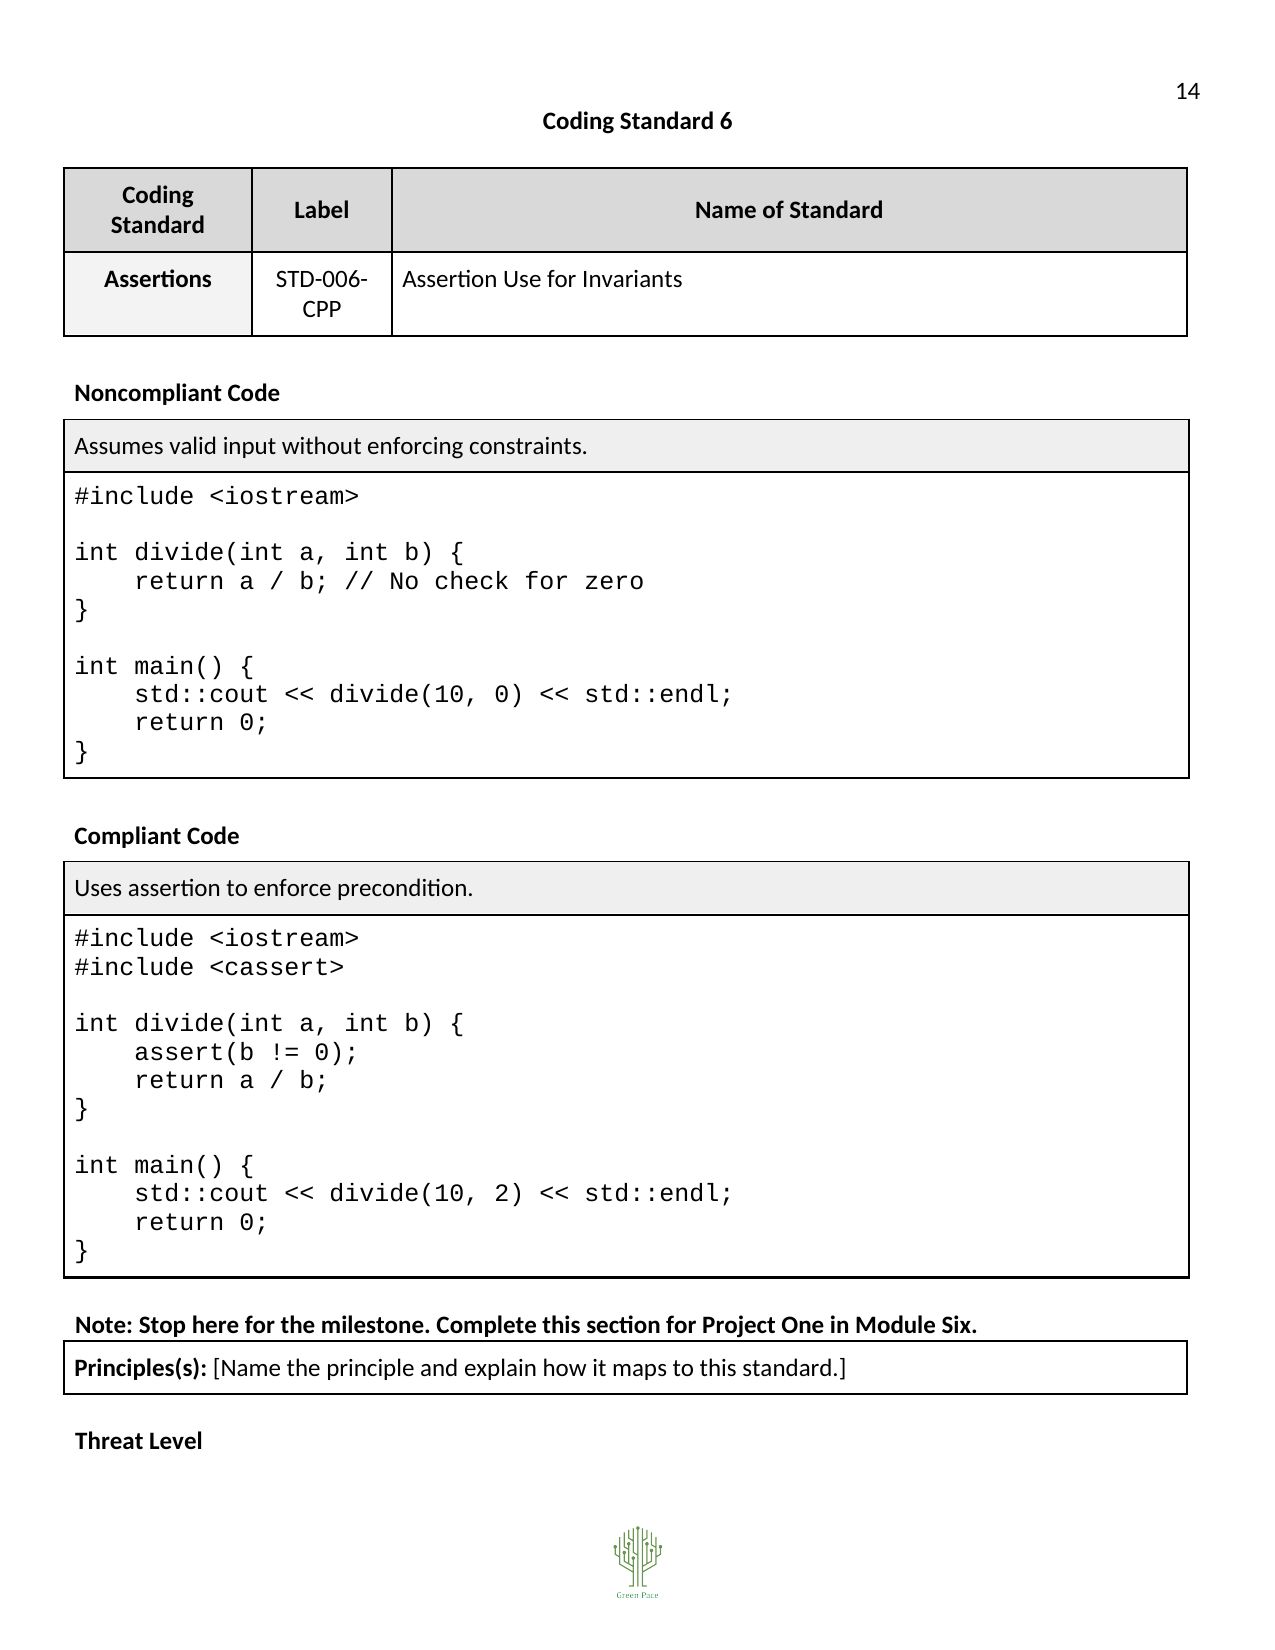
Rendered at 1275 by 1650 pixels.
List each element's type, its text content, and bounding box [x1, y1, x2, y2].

table_header Noncompliant Code [64, 367, 1189, 418]
table_cell STD-006-CPP [253, 253, 391, 334]
table_header Name of Standard [393, 169, 1186, 251]
table_cell #include <iostream> #include <cassert> int divide(int a, int b) { assert(b != 0); return a / b; } int main() { std::cout << divide(10, 2) << std::endl; return 0; } [65, 916, 1188, 1276]
table_cell Assumes valid input without enforcing constraints. [65, 420, 1188, 471]
table_header Compliant Code [64, 810, 1189, 861]
table_cell #include <iostream> int divide(int a, int b) { return a / b; // No check for zero } int main() { std::cout << divide(10, 0) << std::endl; return 0; } [65, 473, 1188, 777]
text Note: Stop here for the milestone. Complete this section for Project One in Module Six. [75, 1309, 1200, 1339]
table_cell Assertion Use for Invariants [393, 253, 1186, 334]
text Threat Level [75, 1426, 1200, 1456]
table_cell Assertions [65, 253, 251, 334]
subtitle Coding Standard 6 [75, 106, 1200, 136]
table_header Coding Standard [65, 169, 251, 251]
table_header Label [253, 169, 391, 251]
table_header Principles(s): [Name the principle and explain how it maps to this standard.] [65, 1342, 1186, 1393]
table_cell Uses assertion to enforce precondition. [65, 862, 1188, 913]
picture [605, 1521, 670, 1606]
